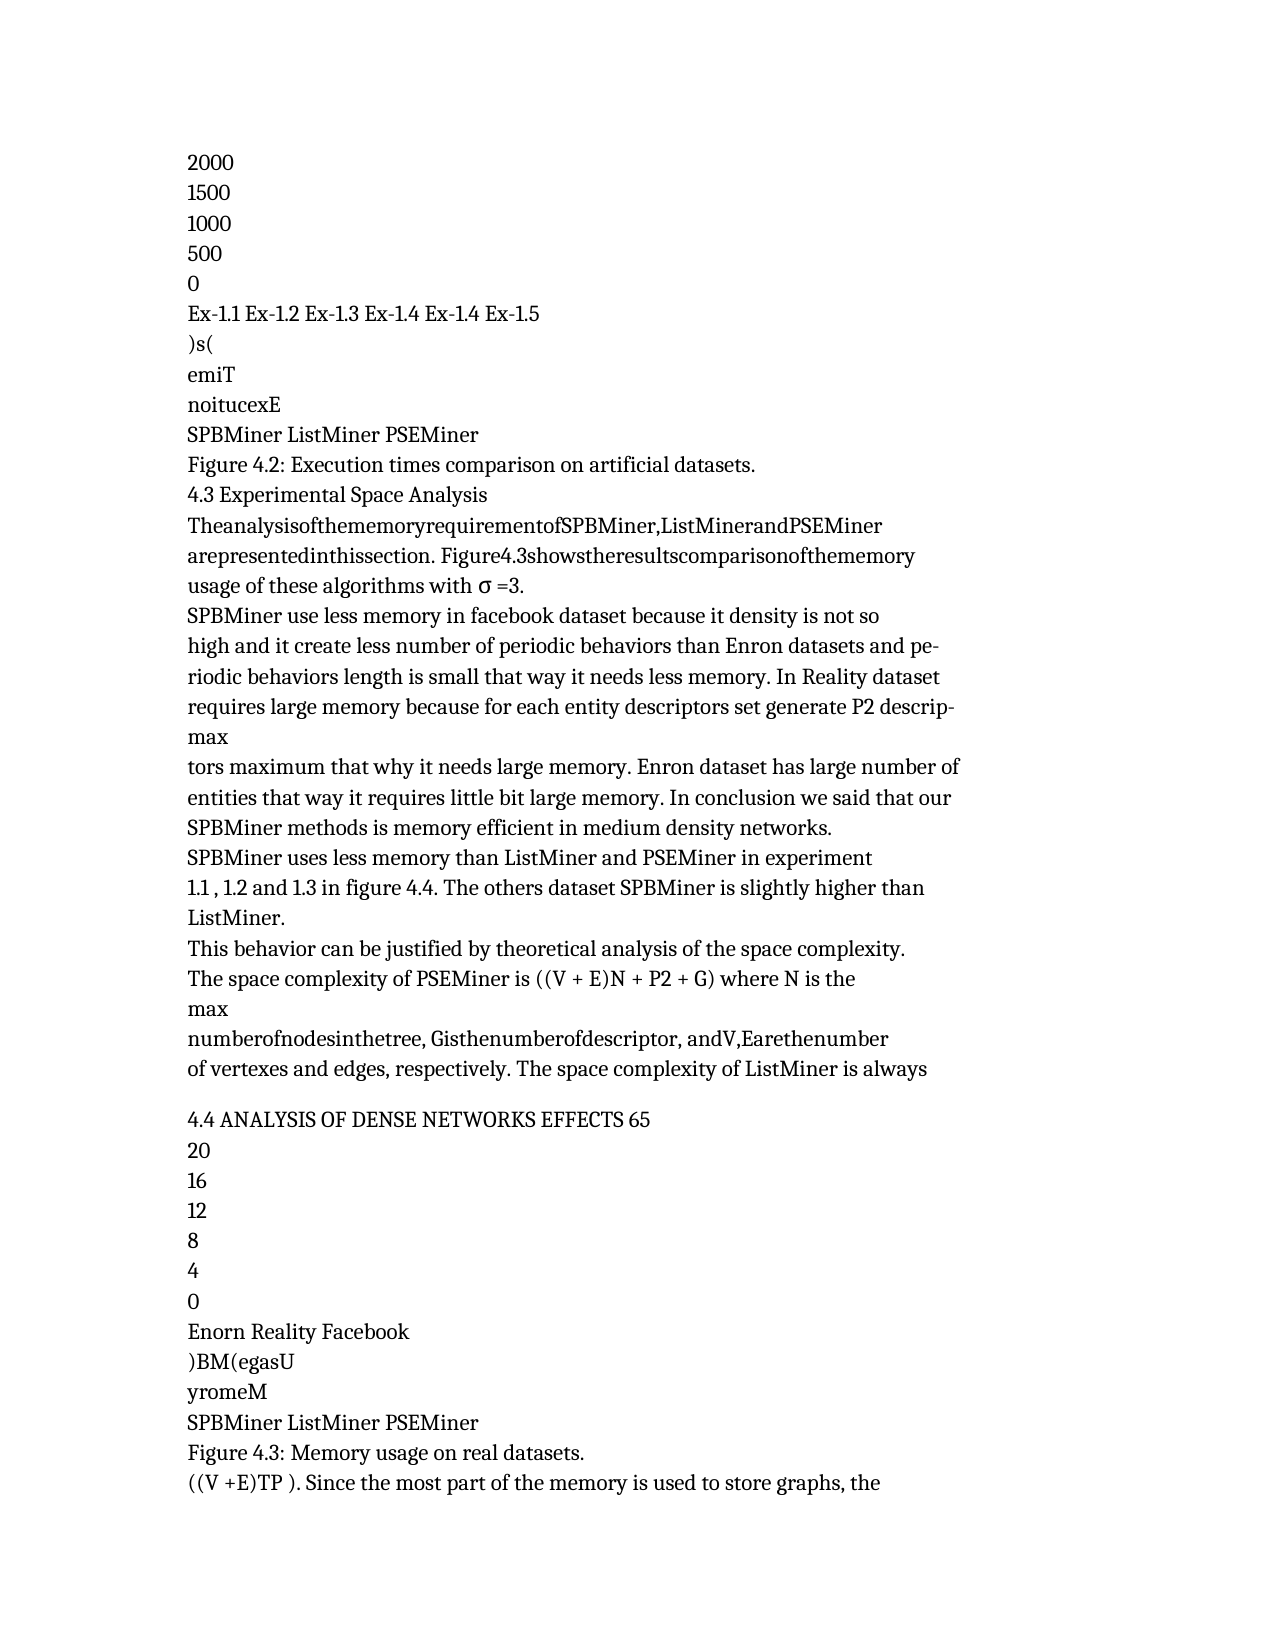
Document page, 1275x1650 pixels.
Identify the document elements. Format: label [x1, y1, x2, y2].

text [187, 1107, 1087, 1496]
text [187, 150, 1087, 1083]
